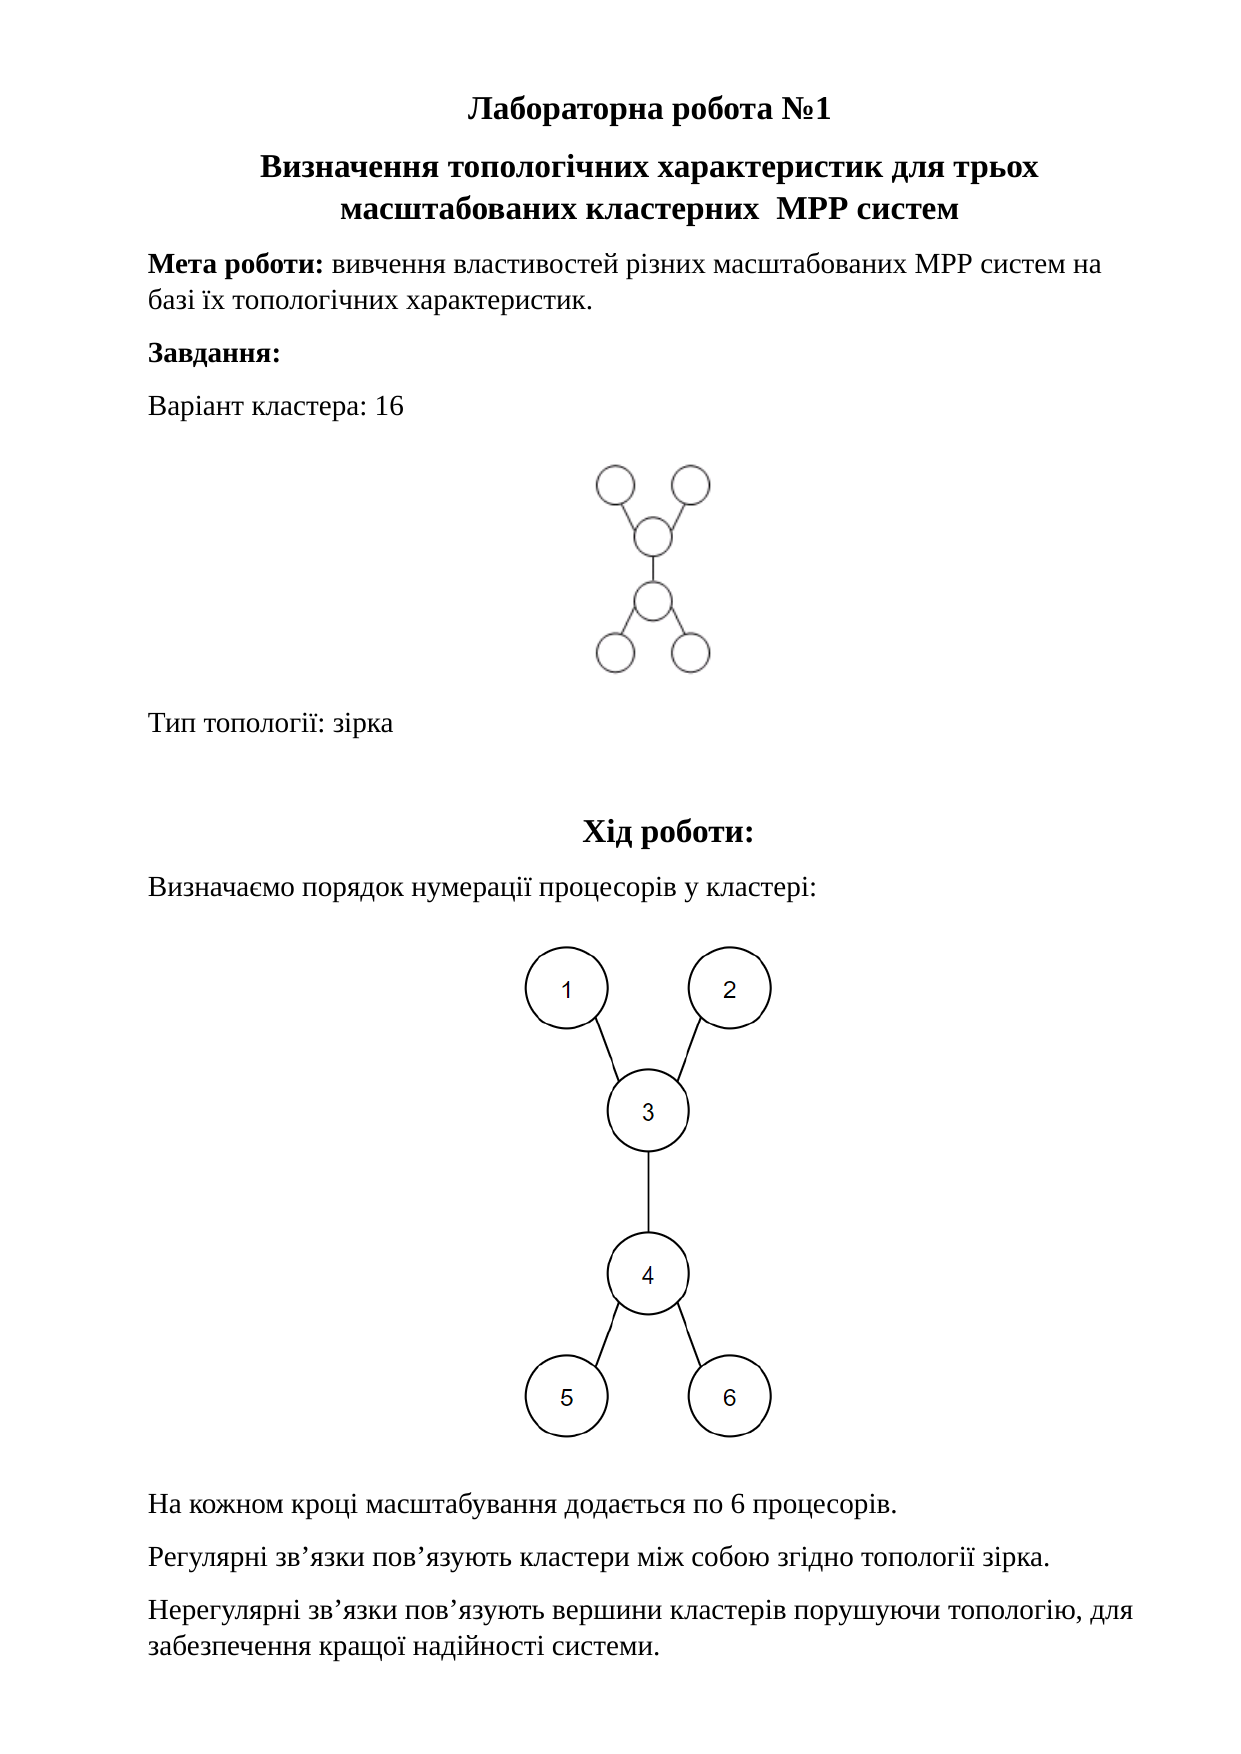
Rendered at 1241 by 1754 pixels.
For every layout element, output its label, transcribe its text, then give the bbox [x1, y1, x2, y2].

text Регулярні зв’язки пов’язують кластери між собою згідно топології зірка. [148, 1539, 1152, 1573]
text Визначення топологічних характеристик для трьох масштабованих кластерних МРР систем [148, 147, 1152, 226]
text Хід роботи: [185, 811, 1152, 849]
text Тип топології: зірка [148, 705, 1152, 739]
text Завдання: [148, 335, 1152, 368]
picture [502, 921, 797, 1468]
text Варіант кластера: 16 [148, 388, 1152, 421]
text Мета роботи: вивчення властивостей різних масштабованих МРР систем на базі їх топологічних характеристик. [148, 246, 1152, 316]
text Нерегулярні зв’язки пов’язують вершини кластерів порушуючи топологію, для забезпечення кращої надійності системи. [148, 1592, 1152, 1662]
picture [576, 440, 723, 687]
text Визначаємо порядок нумерації процесорів у кластері: [148, 869, 1152, 902]
text Лабораторна робота №1 [148, 88, 1152, 127]
text На кожном кроці масштабування додається по 6 процесорів. [148, 1487, 1152, 1520]
